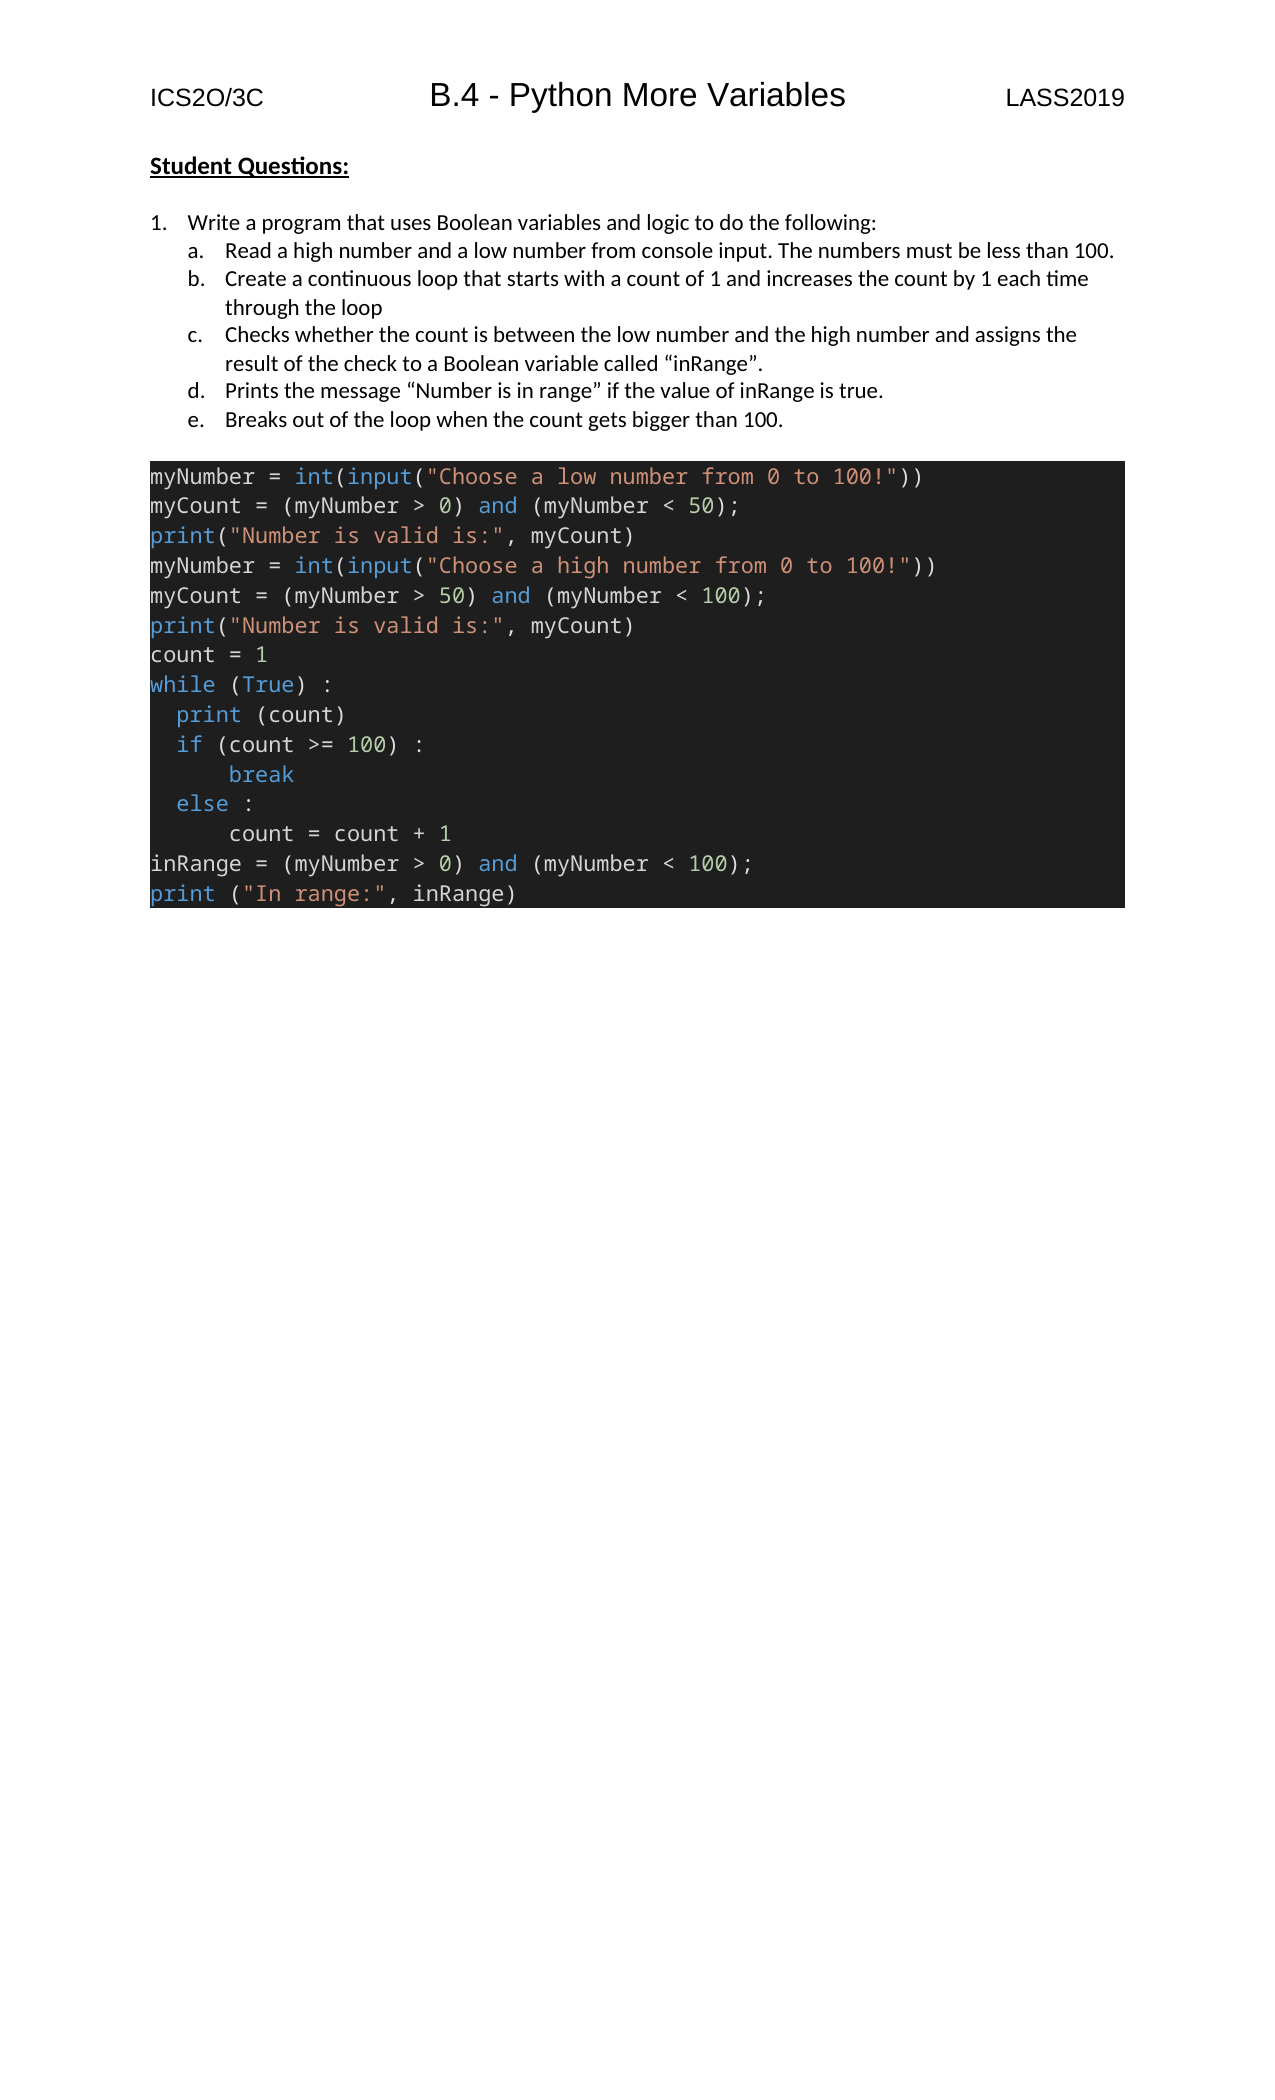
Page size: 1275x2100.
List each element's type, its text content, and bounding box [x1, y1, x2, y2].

text Student Questions: [150, 150, 1125, 181]
text count = 1 [150, 639, 1125, 669]
text inRange = (myNumber > 0) and (myNumber < 100); [150, 848, 1125, 878]
list Prints the message “Number is in range” if the value of inRange is true. [187, 377, 1125, 405]
text while (True) : [150, 669, 1125, 699]
text myNumber = int(input("Choose a low number from 0 to 100!")) [150, 461, 1125, 491]
list Read a high number and a low number from console input. The numbers must be less than 100. [187, 237, 1125, 264]
text break [150, 759, 1125, 788]
text print("Number is valid is:", myCount) [150, 520, 1125, 550]
text else : [150, 788, 1125, 818]
text print (count) [150, 699, 1125, 729]
text myCount = (myNumber > 0) and (myNumber < 50); [150, 491, 1125, 520]
list Write a program that uses Boolean variables and logic to do the following: [150, 208, 1125, 237]
text myCount = (myNumber > 50) and (myNumber < 100); [150, 580, 1125, 610]
list Breaks out of the loop when the count gets bigger than 100. [187, 405, 1125, 433]
text print("Number is valid is:", myCount) [150, 610, 1125, 639]
text print ("In range:", inRange) [150, 878, 1125, 908]
text count = count + 1 [150, 818, 1125, 848]
text myNumber = int(input("Choose a high number from 0 to 100!")) [150, 550, 1125, 580]
list Checks whether the count is between the low number and the high number and assigns the result of the check to a Boolean variable called “inRange”. [187, 321, 1125, 377]
list Create a continuous loop that starts with a count of 1 and increases the count by 1 each time through the loop [187, 264, 1125, 321]
text if (count >= 100) : [150, 729, 1125, 759]
